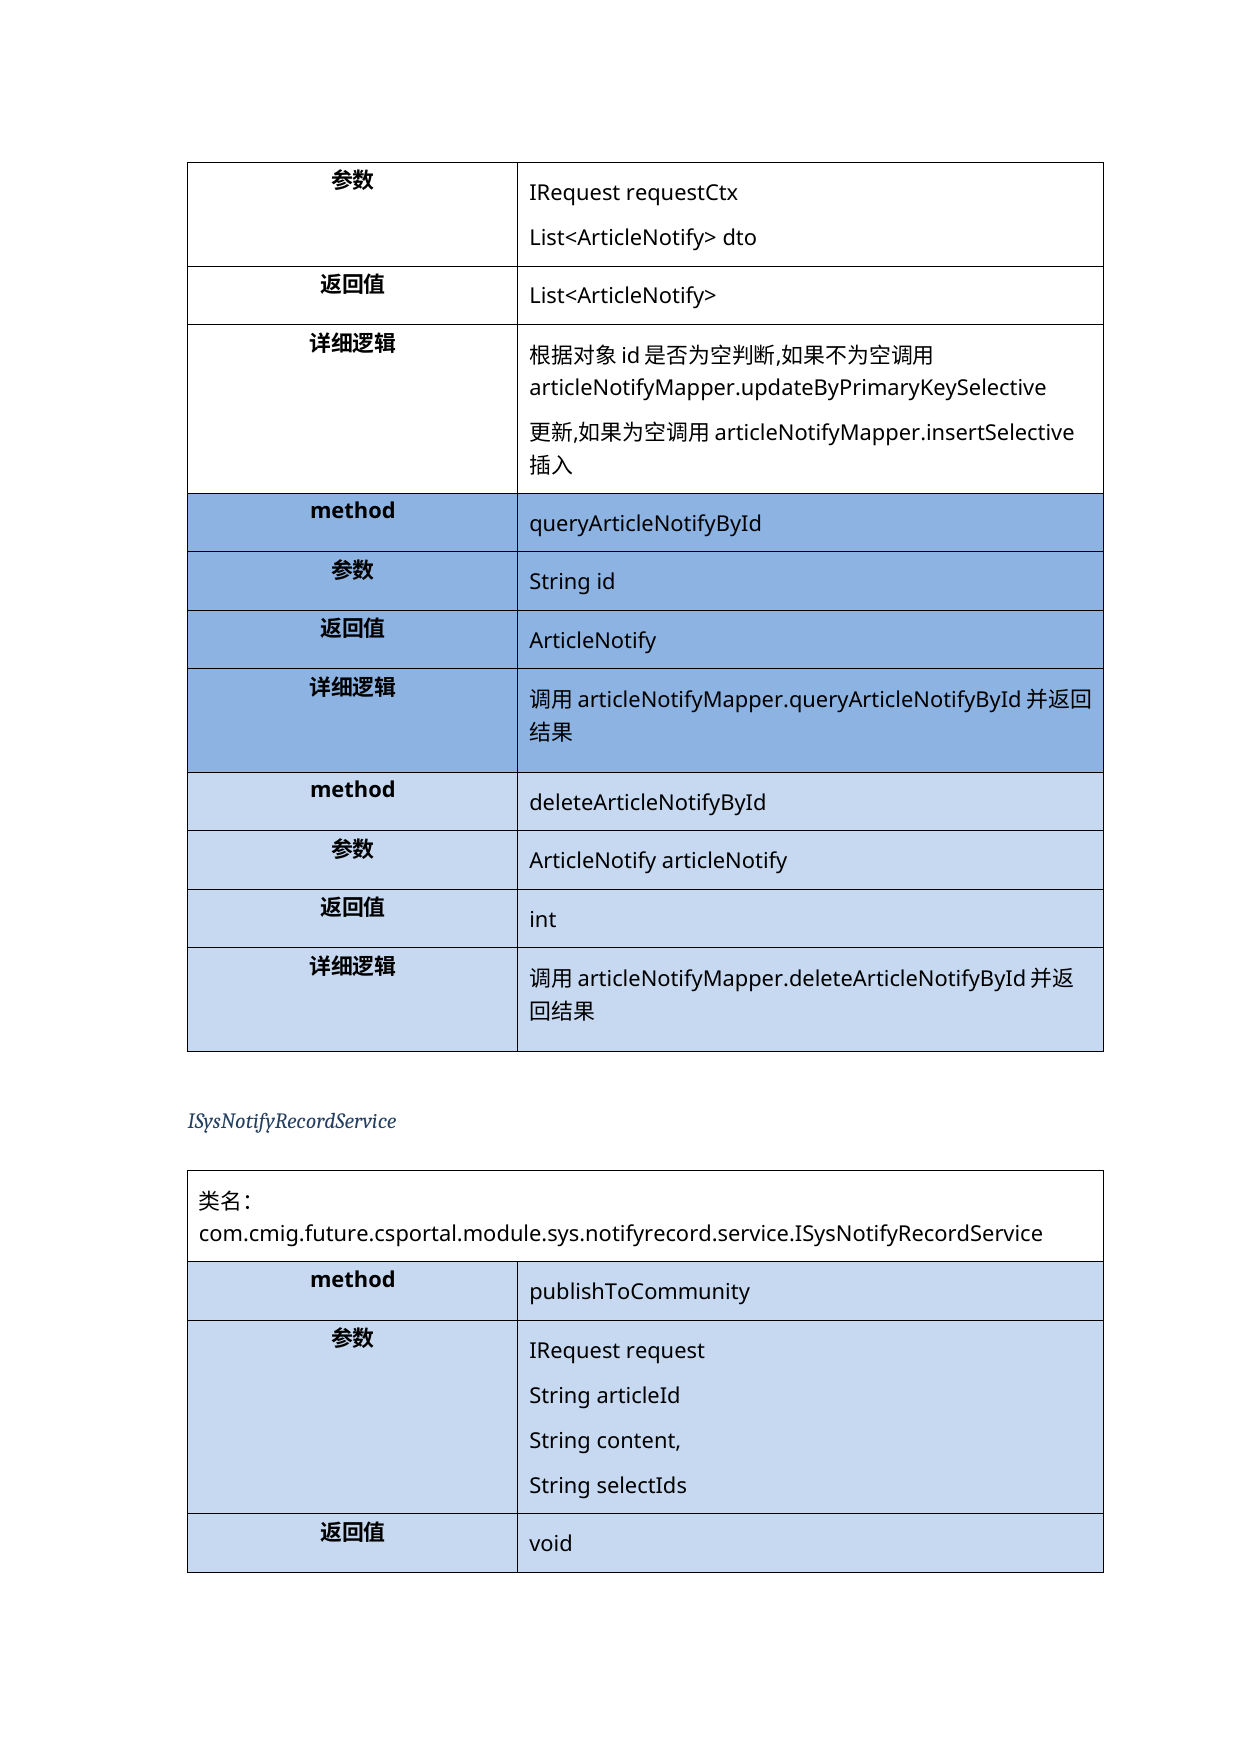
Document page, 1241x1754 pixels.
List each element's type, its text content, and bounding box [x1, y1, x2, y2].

table_cell method [188, 1262, 517, 1320]
table_cell queryArticleNotifyById [518, 494, 1103, 551]
table_cell String id [518, 552, 1103, 610]
table_cell method [188, 773, 517, 830]
table_cell void [518, 1514, 1103, 1572]
table_cell publishToCommunity [518, 1262, 1103, 1320]
table_cell method [188, 494, 517, 551]
table_cell 参数 [188, 831, 517, 889]
table_cell int [518, 890, 1103, 947]
table_cell 详细逻辑 [188, 948, 517, 1051]
table_cell 返回值 [188, 890, 517, 947]
table_cell 参数 [188, 552, 517, 610]
table_cell 根据对象id是否为空判断,如果不为空调用articleNotifyMapper.updateByPrimaryKeySelective 更新,如果为空调用articleNotifyMapper.insertSelective插入 [518, 325, 1103, 493]
table_cell 调用articleNotifyMapper.deleteArticleNotifyById并返回结果 [518, 948, 1103, 1051]
table_cell 参数 [188, 163, 517, 266]
table_cell ArticleNotify articleNotify [518, 831, 1103, 889]
table_header 类名：com.cmig.future.csportal.module.sys.notifyrecord.service.ISysNotifyRecordService [188, 1171, 1103, 1261]
table_cell ArticleNotify [518, 611, 1103, 668]
table_cell List<ArticleNotify> [518, 267, 1103, 324]
table_cell 返回值 [188, 611, 517, 668]
table_cell IRequest request String articleId String content, String selectIds [518, 1321, 1103, 1513]
table_cell deleteArticleNotifyById [518, 773, 1103, 830]
table_cell 详细逻辑 [188, 669, 517, 772]
table_cell IRequest requestCtx List<ArticleNotify> dto [518, 163, 1103, 266]
table_cell 返回值 [188, 267, 517, 324]
table_cell 返回值 [188, 1514, 517, 1572]
subtitle ISysNotifyRecordService [187, 1105, 1053, 1138]
table_cell 参数 [188, 1321, 517, 1513]
table_cell 详细逻辑 [188, 325, 517, 493]
table_cell 调用articleNotifyMapper.queryArticleNotifyById并返回结果 [518, 669, 1103, 772]
